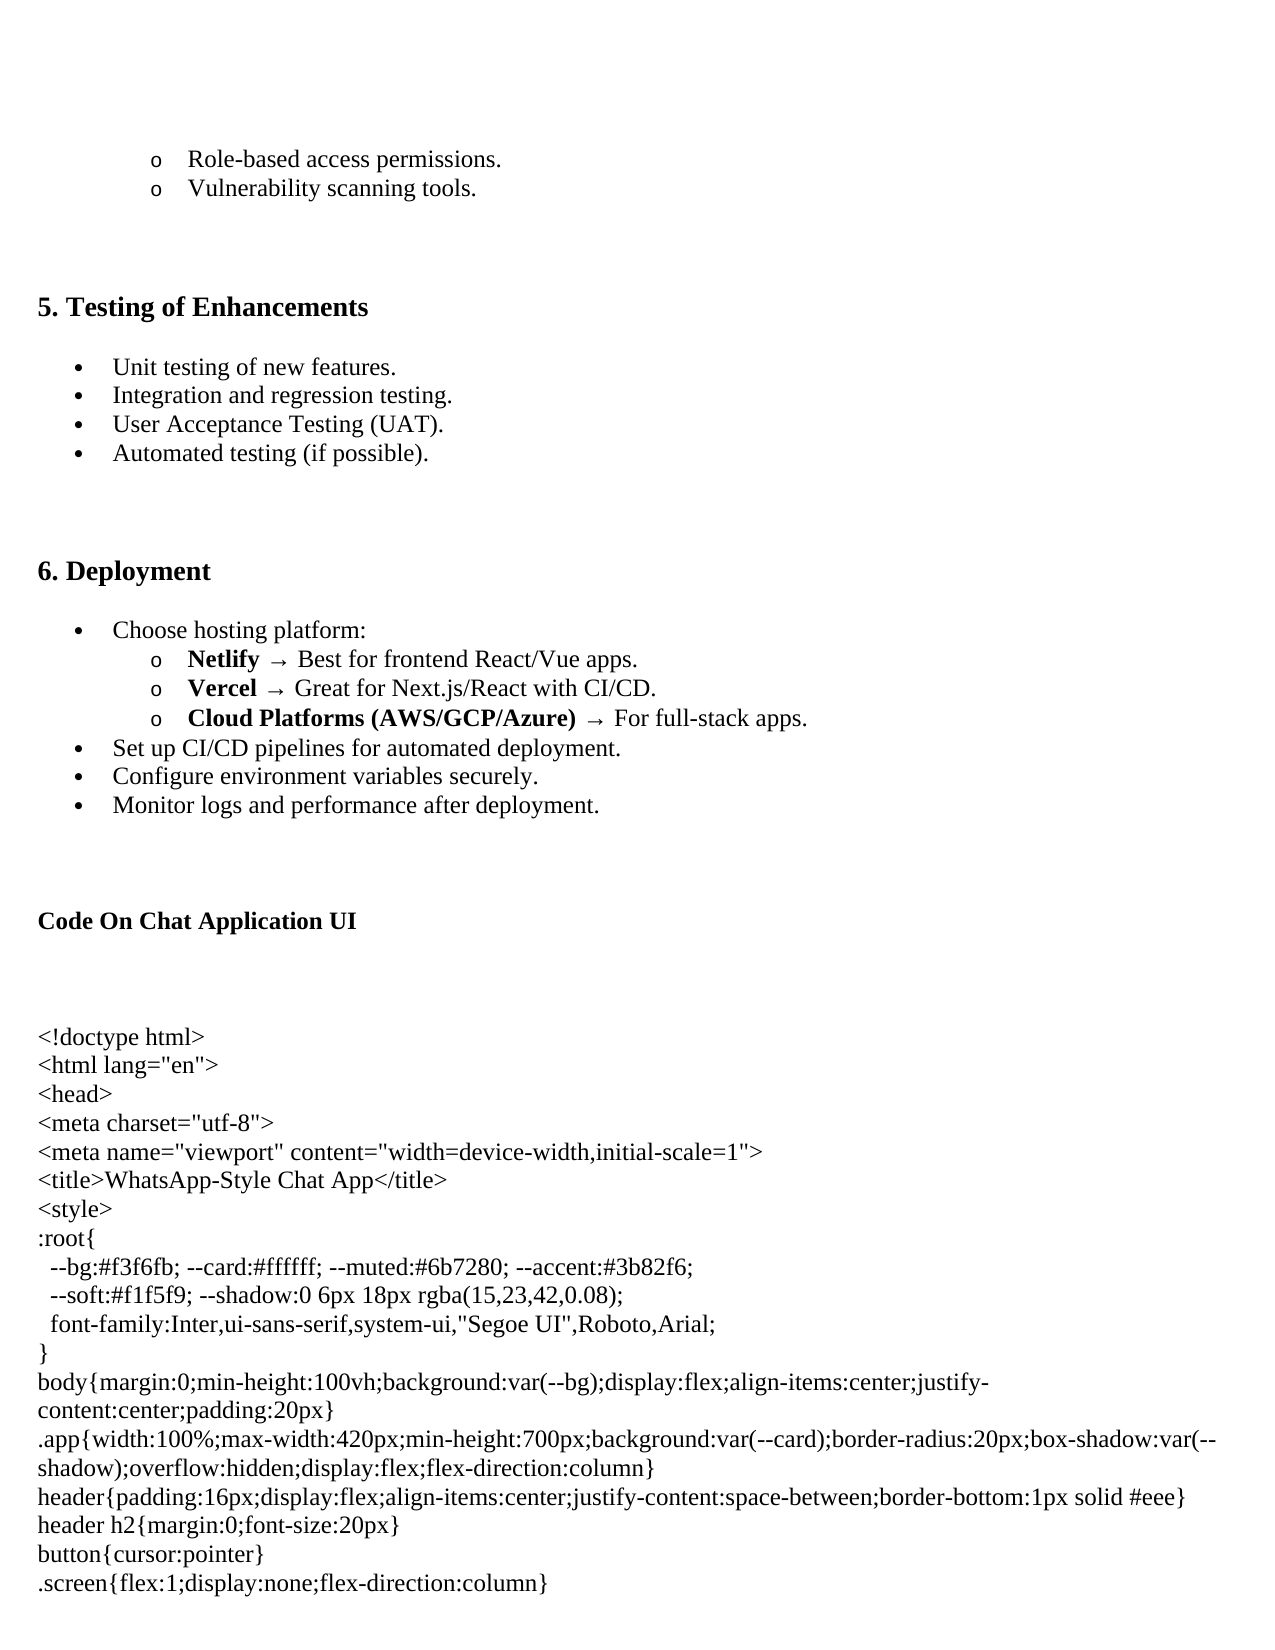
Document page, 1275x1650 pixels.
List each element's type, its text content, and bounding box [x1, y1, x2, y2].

list User Acceptance Testing (UAT). [75, 409, 1237, 438]
list Configure environment variables securely. [75, 761, 1237, 790]
list Integration and regression testing. [75, 380, 1237, 409]
list Cloud Platforms (AWS/GCP/Azure) → For full-stack apps. [150, 703, 1237, 733]
list Choose hosting platform: [75, 615, 1237, 644]
text 5. Testing of Enhancements [37, 290, 1237, 322]
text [37, 1022, 1237, 1597]
list Automated testing (if possible). [75, 438, 1237, 467]
list Unit testing of new features. [75, 352, 1237, 380]
list Netlify → Best for frontend React/Vue apps. [150, 644, 1237, 673]
text 6. Deployment [37, 554, 1237, 586]
list Monitor logs and performance after deployment. [75, 790, 1237, 819]
list Vulnerability scanning tools. [150, 173, 1237, 203]
text Code On Chat Application UI [37, 906, 1237, 935]
list Set up CI/CD pipelines for automated deployment. [75, 733, 1237, 761]
list Vercel → Great for Next.js/React with CI/CD. [150, 673, 1237, 703]
list Role-based access permissions. [150, 144, 1237, 173]
